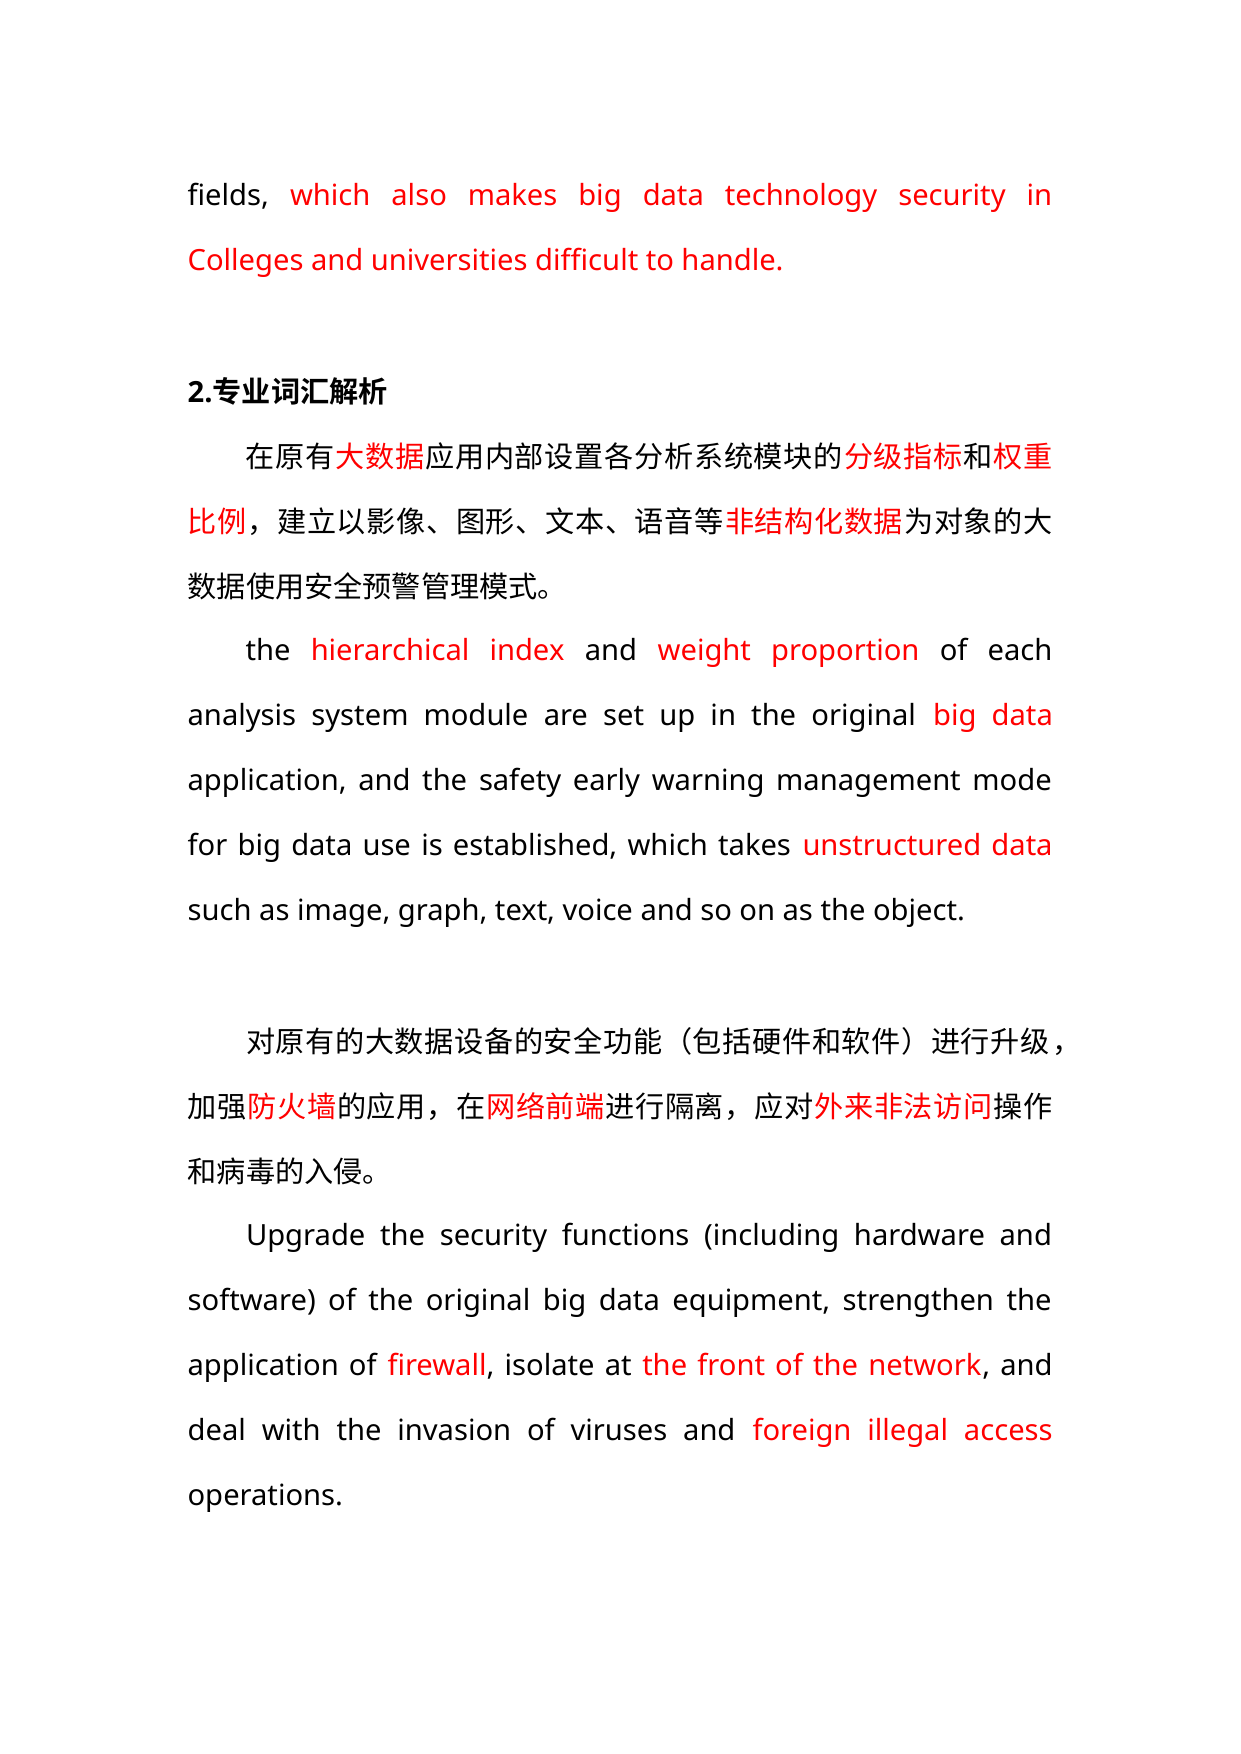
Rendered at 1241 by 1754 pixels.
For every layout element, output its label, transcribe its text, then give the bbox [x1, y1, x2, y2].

text Upgrade the security functions (including hardware and software) of the original big data equipment, strengthen the application of firewall, isolate at the front of the network, and deal with the invasion of viruses and foreign illegal access operations. [187, 1202, 1053, 1527]
text 在原有大数据应用内部设置各分析系统模块的分级指标和权重比例，建立以影像、图形、文本、语音等非结构化数据为对象的大数据使用安全预警管理模式。 [187, 422, 1053, 617]
text the hierarchical index and weight proportion of each analysis system module are set up in the original big data application, and the safety early warning management mode for big data use is established, which takes unstructured data such as image, graph, text, voice and so on as the object. [187, 617, 1053, 942]
text 对原有的大数据设备的安全功能（包括硬件和软件）进行升级，加强防火墙的应用，在网络前端进行隔离，应对外来非法访问操作和病毒的入侵。 [187, 1007, 1053, 1202]
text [187, 162, 1053, 292]
text 2.专业词汇解析 [187, 357, 1053, 422]
